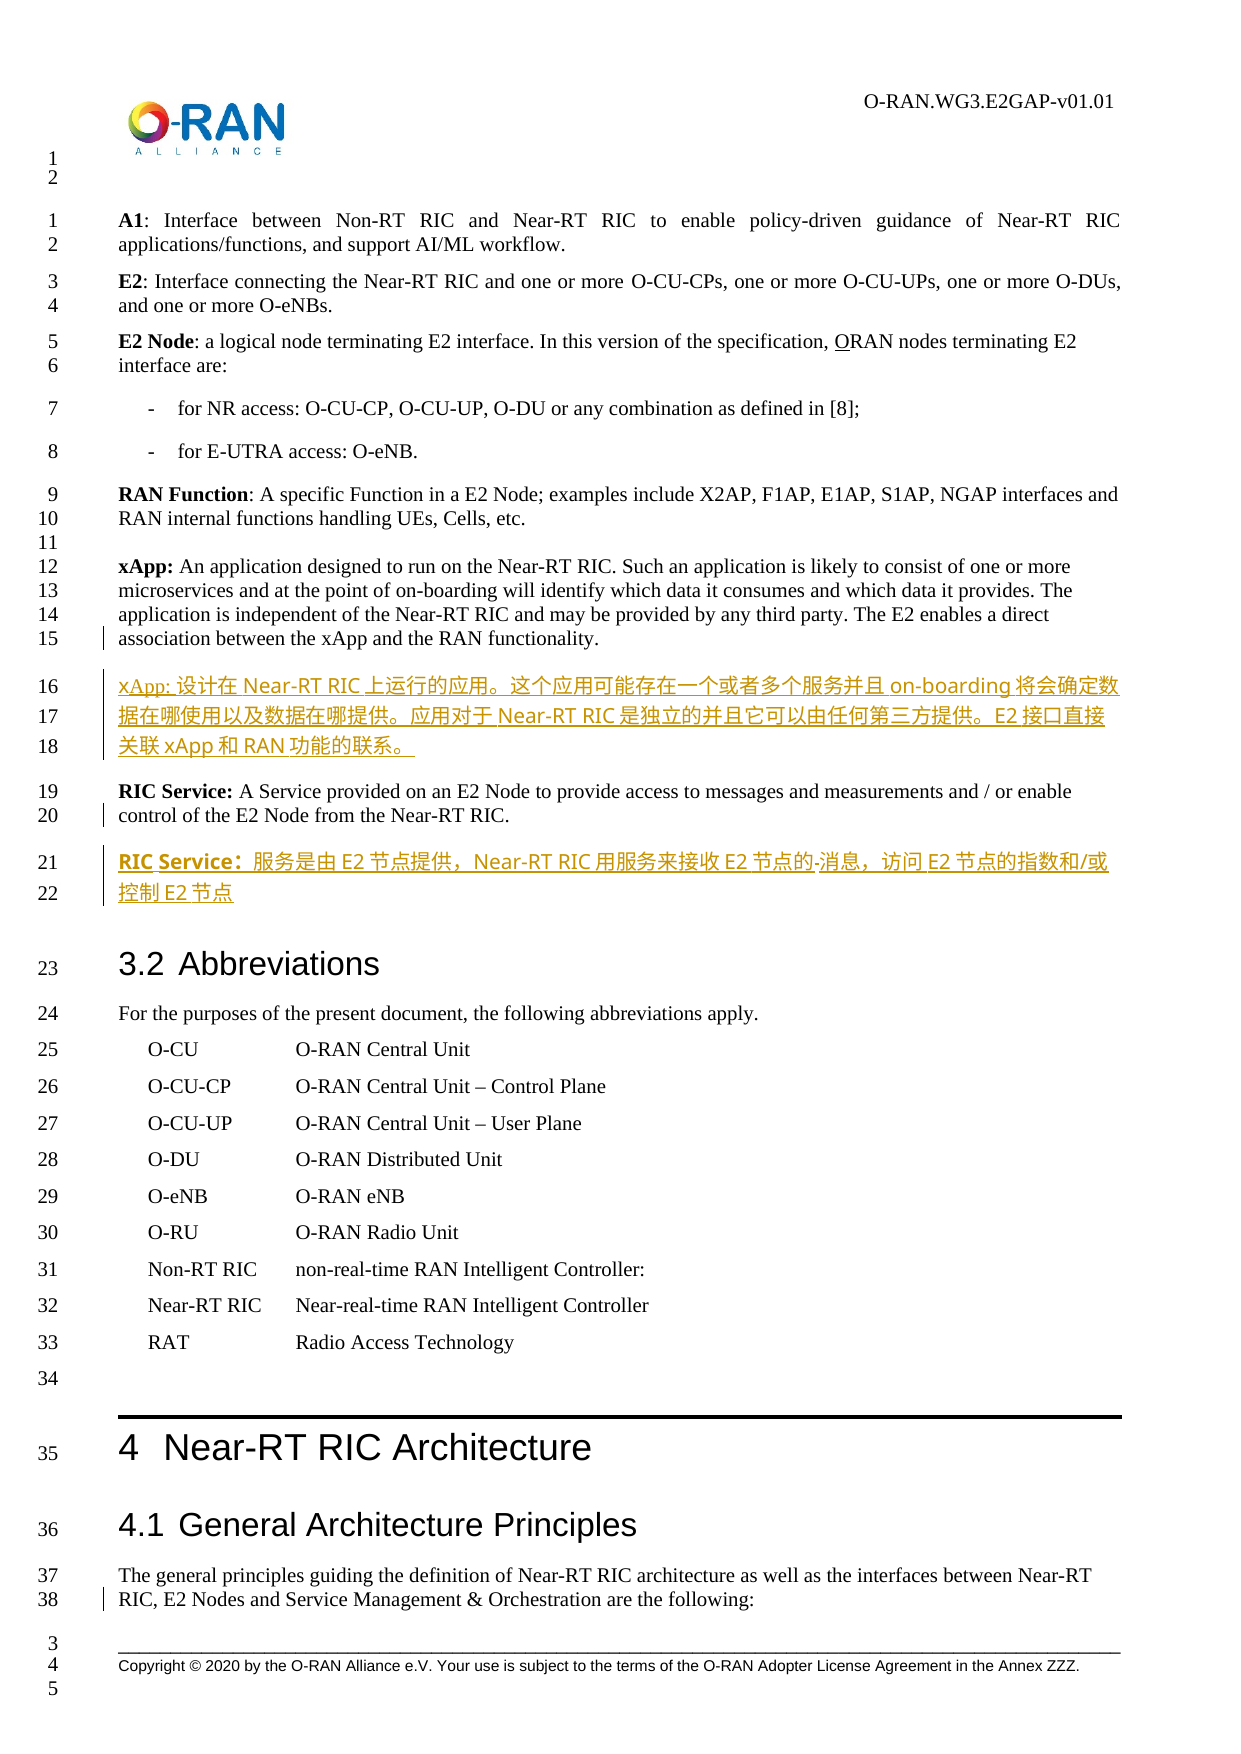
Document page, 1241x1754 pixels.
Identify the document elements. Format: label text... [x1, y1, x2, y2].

text Near-RT RIC Near-real-time RAN Intelligent Controller [148, 1293, 1122, 1317]
text O-CU-UP O-RAN Central Unit – User Plane [148, 1110, 1122, 1134]
text - for NR access: O-CU-CP, O-CU-UP, O-DU or any combination as defined in [8]; [118, 396, 1122, 420]
text O-CU O-RAN Central Unit [148, 1037, 1122, 1061]
text RAT Radio Access Technology [148, 1330, 1122, 1354]
subtitle 4.1 General Architecture Principles [118, 1505, 1122, 1544]
text xApp: An application designed to run on the Near-RT RIC. Such an application is likely to consist of one or more microservices and at the point of on-boarding will identify which data it consumes and which data it provides. The application is independent of the Near-RT RIC and may be provided by any third party. The E2 enables a direct association between the xApp and the RAN functionality. [118, 554, 1122, 650]
subtitle 4 Near-RT RIC Architecture [118, 1419, 1122, 1468]
text E2: Interface connecting the Near-RT RIC and one or more O-CU-CPs, one or more O-CU-UPs, one or more O-DUs, and one or more O-eNBs. [118, 268, 1122, 317]
text O-RU O-RAN Radio Unit [148, 1220, 1122, 1244]
text - for E-UTRA access: O-eNB. [118, 439, 1122, 463]
text For the purposes of the present document, the following abbreviations apply. [118, 1001, 1122, 1025]
subtitle 3.2 Abbreviations [118, 943, 1122, 982]
text The general principles guiding the definition of Near-RT RIC architecture as well as the interfaces between Near-RT RIC, E2 Nodes and Service Management & Orchestration are the following: [118, 1563, 1122, 1611]
text RIC Service: A Service provided on an E2 Node to provide access to messages and measurements and / or enable control of the E2 Node from the Near-RT RIC. [118, 778, 1122, 827]
text O-DU O-RAN Distributed Unit [148, 1147, 1122, 1171]
text Non-RT RIC non-real-time RAN Intelligent Controller: [148, 1257, 1122, 1281]
text E2 Node: a logical node terminating E2 interface. In this version of the specification, ORAN nodes terminating E2 interface are: [118, 329, 1122, 377]
text A1: Interface between Non-RT RIC and Near-RT RIC to enable policy-driven guidance of Near-RT RIC applications/functions, and support AI/ML workflow. [118, 208, 1122, 256]
text O-CU-CP O-RAN Central Unit – Control Plane [148, 1074, 1122, 1098]
text RAN Function: A specific Function in a E2 Node; examples include X2AP, F1AP, E1AP, S1AP, NGAP interfaces and RAN internal functions handling UEs, Cells, etc. [118, 482, 1122, 530]
text O-eNB O-RAN eNB [148, 1183, 1122, 1208]
picture [118, 88, 298, 166]
